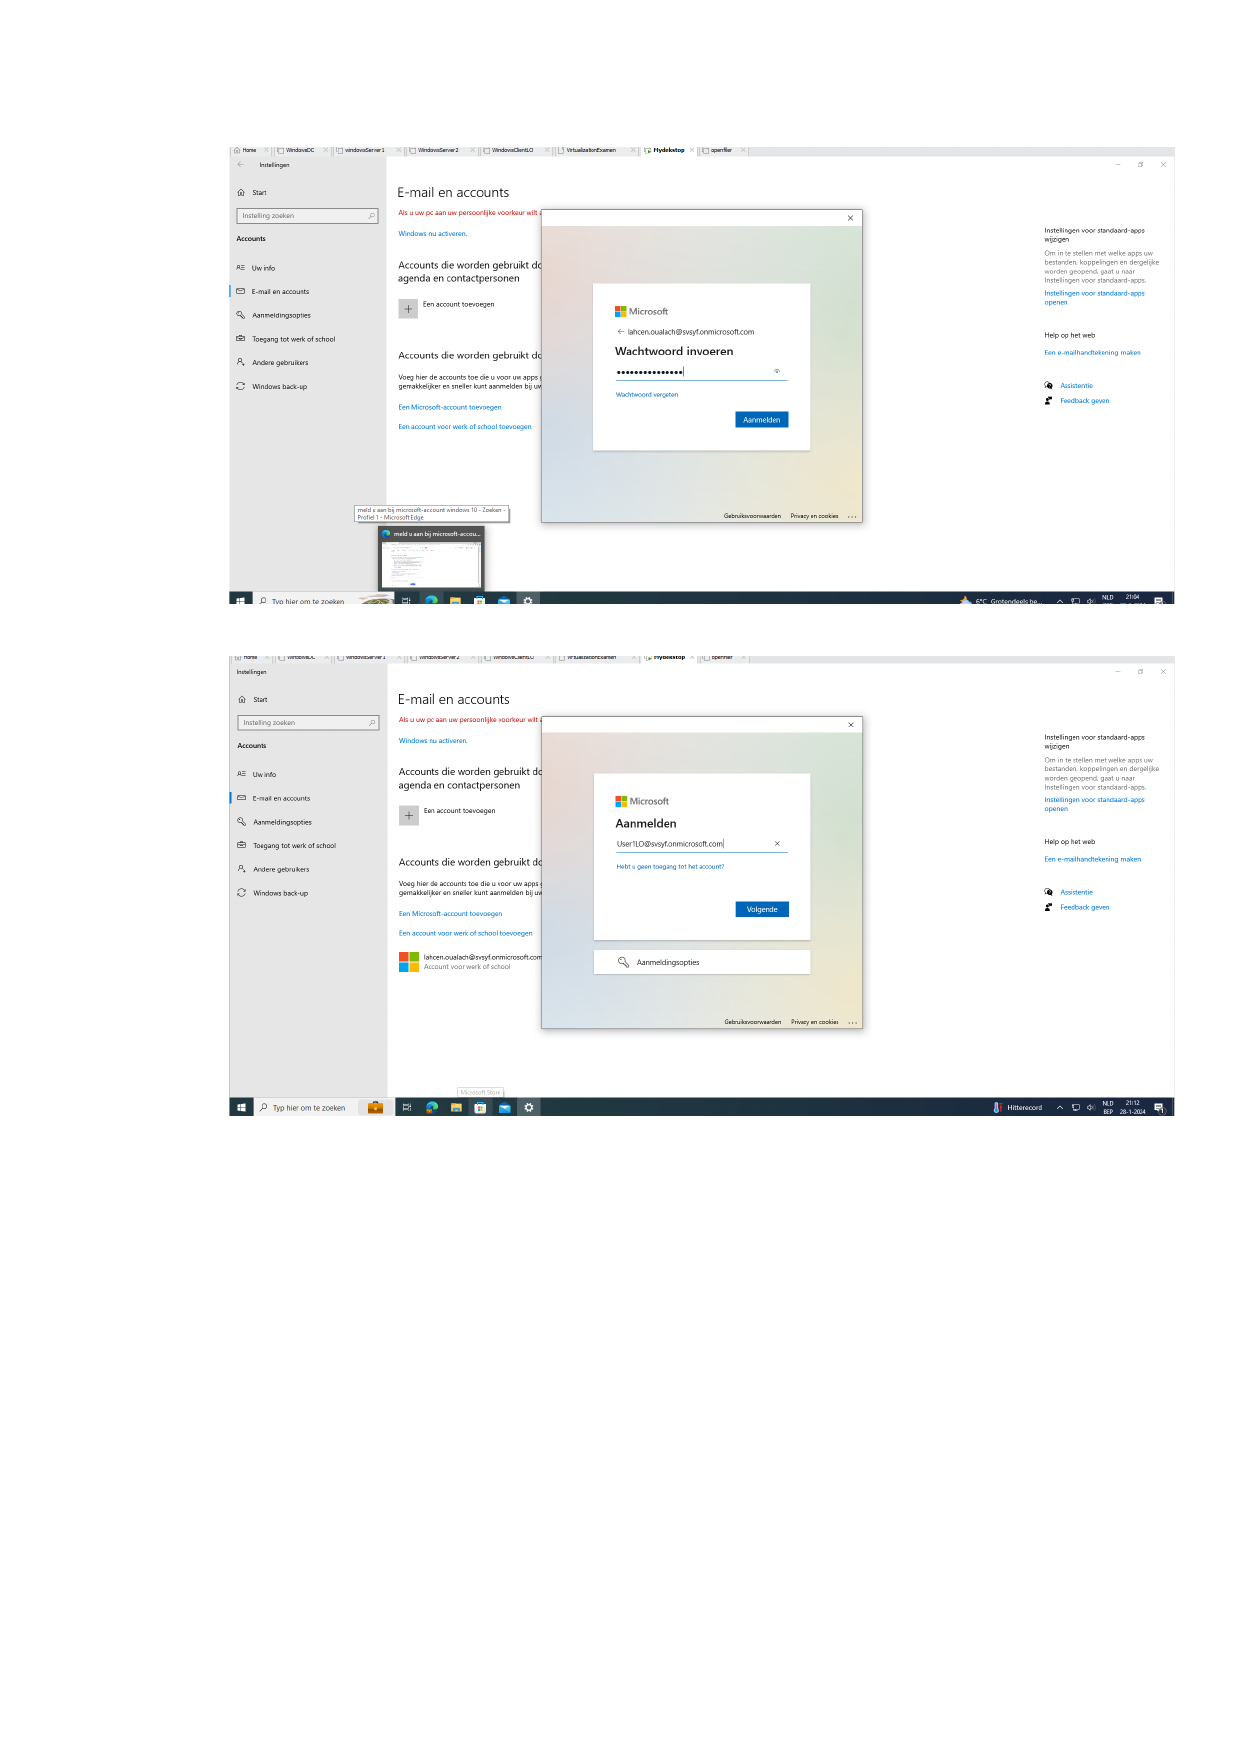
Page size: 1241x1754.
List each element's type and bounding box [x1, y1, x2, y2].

picture [229, 147, 1175, 604]
picture [229, 656, 1175, 1116]
